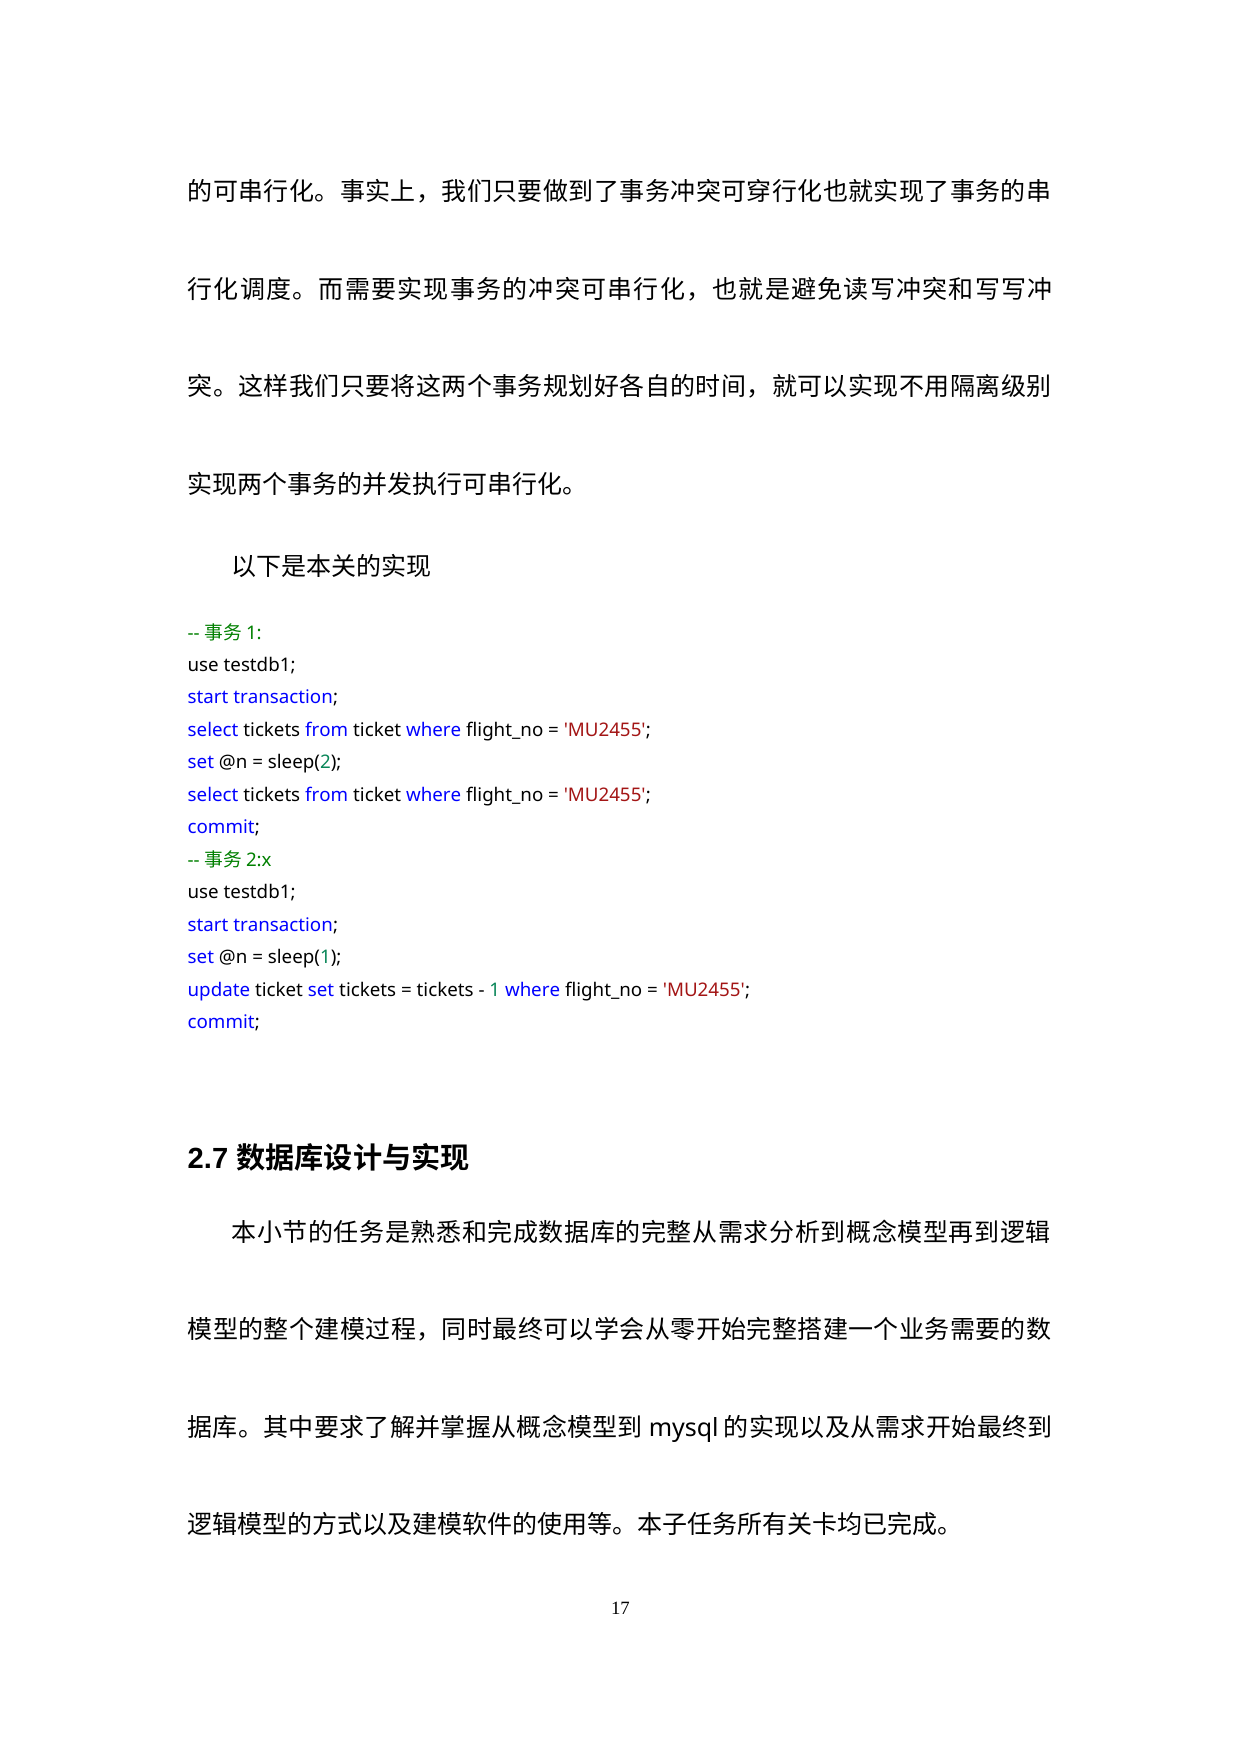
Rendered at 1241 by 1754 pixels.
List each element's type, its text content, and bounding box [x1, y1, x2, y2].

text set @n = sleep(2); [187, 745, 1053, 777]
text 以下是本关的实现 [187, 533, 1053, 598]
text commit; [187, 810, 1053, 842]
text -- 事务1: [187, 615, 1053, 647]
text start transaction; [187, 680, 1053, 712]
text -- 事务2:x [187, 842, 1053, 875]
text 本小节的任务是熟悉和完成数据库的完整从需求分析到概念模型再到逻辑模型的整个建模过程，同时最终可以学会从零开始完整搭建一个业务需要的数据库。其中要求了解并掌握从概念模型到mysql的实现以及从需求开始最终到逻辑模型的方式以及建模软件的使用等。本子任务所有关卡均已完成。 [187, 1199, 1053, 1556]
text set @n = sleep(1); [187, 940, 1053, 972]
text start transaction; [187, 907, 1053, 940]
text use testdb1; [187, 647, 1053, 680]
text select tickets from ticket where flight_no = 'MU2455'; [187, 712, 1053, 745]
text select tickets from ticket where flight_no = 'MU2455'; [187, 777, 1053, 810]
subtitle 2.7 数据库设计与实现 [187, 1123, 1053, 1188]
text update ticket set tickets = tickets - 1 where flight_no = 'MU2455'; [187, 972, 1053, 1005]
text use testdb1; [187, 875, 1053, 907]
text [187, 158, 1053, 516]
text commit; [187, 1005, 1053, 1037]
